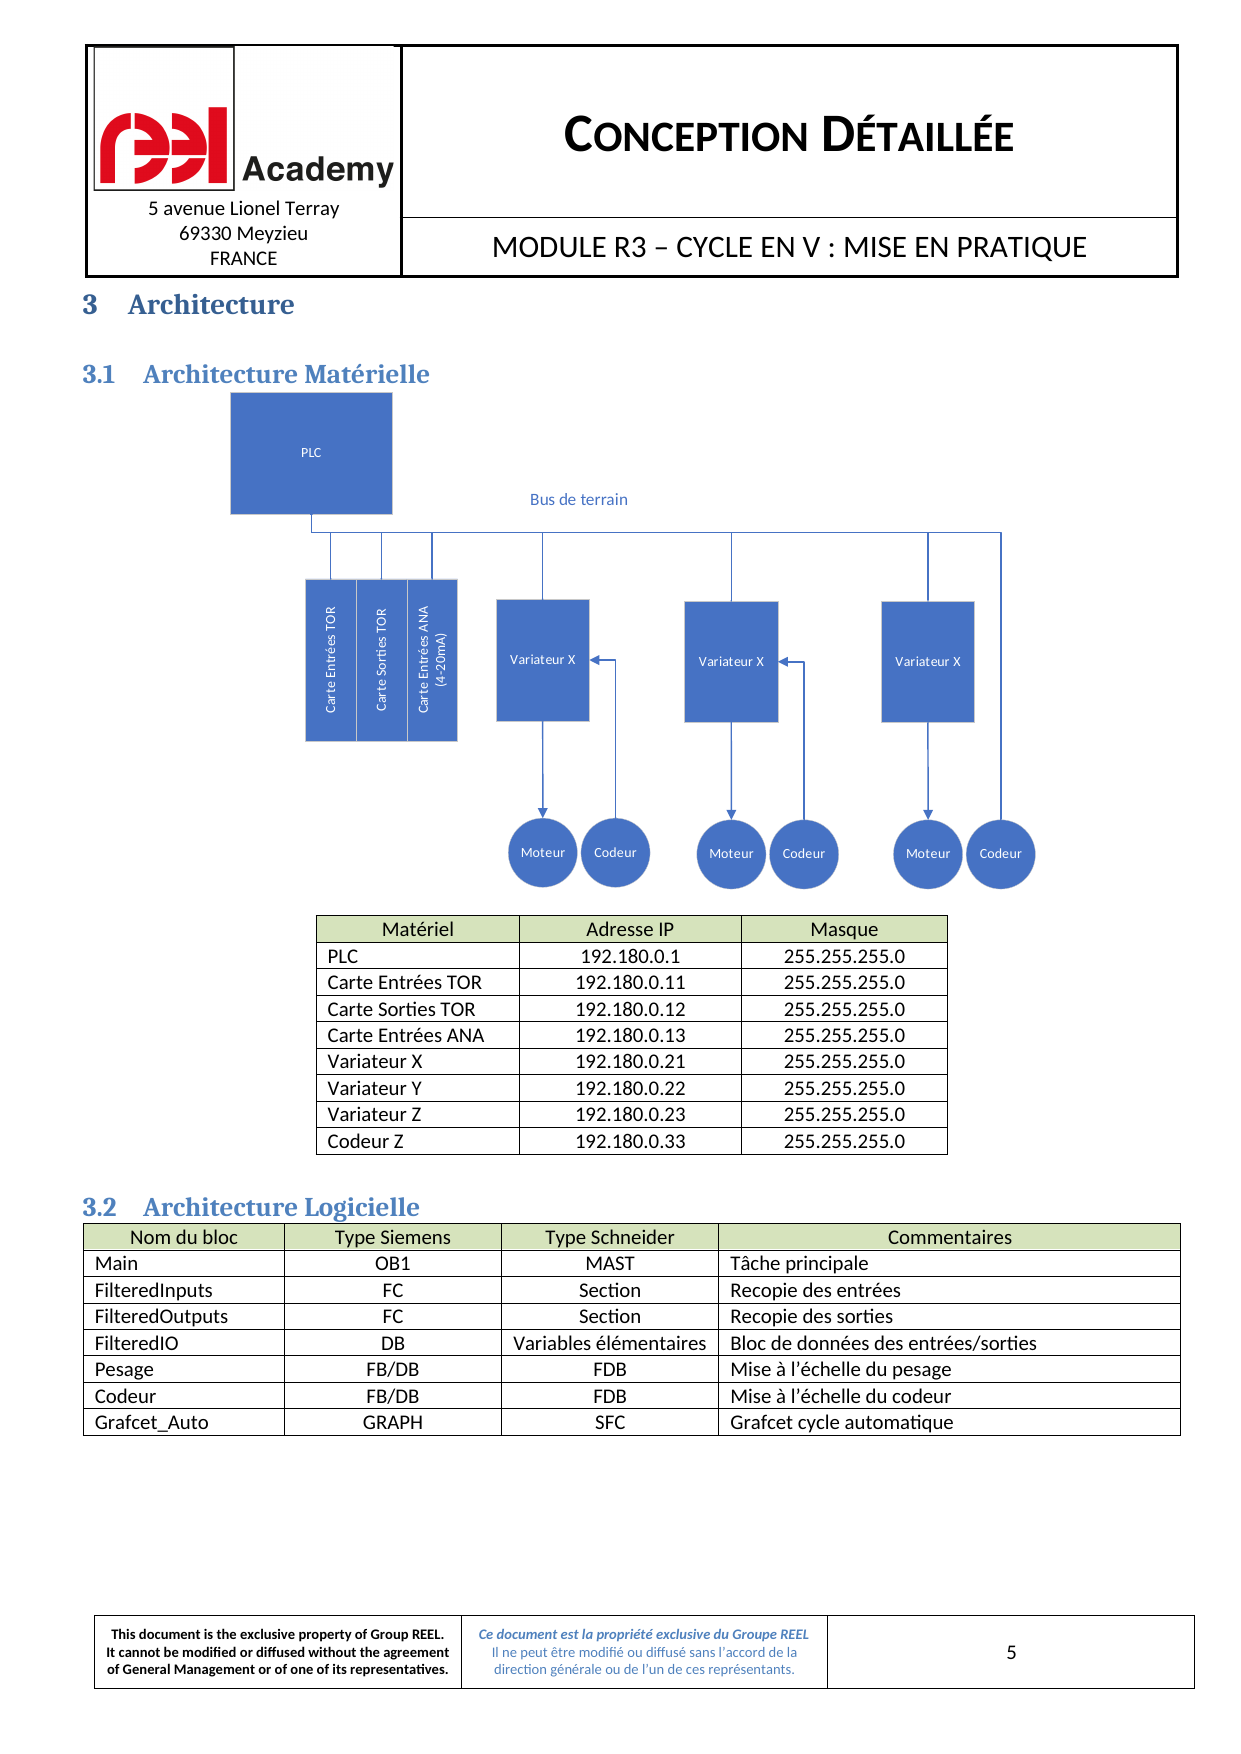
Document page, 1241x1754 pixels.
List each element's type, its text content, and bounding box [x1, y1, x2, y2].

table_cell 255.255.255.0 [742, 969, 947, 995]
subtitle Architecture Matérielle [83, 359, 1181, 390]
table_header Commentaires [719, 1224, 1180, 1249]
subtitle Architecture [83, 288, 1181, 322]
table_header Type Siemens [285, 1224, 501, 1249]
table_cell Codeur [84, 1383, 284, 1408]
table_header Type Schneider [502, 1224, 718, 1249]
table_cell Codeur Z [317, 1128, 519, 1153]
table_cell 255.255.255.0 [742, 1128, 947, 1153]
table_cell 255.255.255.0 [742, 1075, 947, 1101]
table_cell Grafcet_Auto [84, 1409, 284, 1435]
table_cell Variateur X [317, 1049, 519, 1074]
table_cell 192.180.0.21 [520, 1049, 741, 1074]
table_cell Variateur Z [317, 1102, 519, 1127]
table_cell Recopie des sorties [719, 1304, 1180, 1329]
table_cell FB/DB [285, 1383, 501, 1408]
table_cell MAST [502, 1251, 718, 1276]
table_cell FDB [502, 1383, 718, 1408]
table_cell 192.180.0.1 [520, 943, 741, 968]
table_cell 255.255.255.0 [742, 943, 947, 968]
table_cell DB [285, 1330, 501, 1355]
table_cell 255.255.255.0 [742, 1102, 947, 1127]
table_cell Tâche principale [719, 1251, 1180, 1276]
table_cell Carte Entrées ANA [317, 1022, 519, 1048]
table_cell Recopie des entrées [719, 1277, 1180, 1302]
table_cell FC [285, 1304, 501, 1329]
table_cell Bloc de données des entrées/sorties [719, 1330, 1180, 1355]
table_cell GRAPH [285, 1409, 501, 1435]
table_header Adresse IP [520, 916, 741, 942]
table_cell Pesage [84, 1356, 284, 1382]
table_cell 192.180.0.22 [520, 1075, 741, 1101]
table_cell 192.180.0.13 [520, 1022, 741, 1048]
table_cell Carte Entrées TOR [317, 969, 519, 995]
table_cell 192.180.0.23 [520, 1102, 741, 1127]
table_cell 255.255.255.0 [742, 1049, 947, 1074]
table_cell Mise à l’échelle du codeur [719, 1383, 1180, 1408]
table_cell Section [502, 1277, 718, 1302]
table_cell Section [502, 1304, 718, 1329]
table_cell FilteredIO [84, 1330, 284, 1355]
table_cell FB/DB [285, 1356, 501, 1382]
table_cell Carte Sorties TOR [317, 996, 519, 1021]
table_cell PLC [317, 943, 519, 968]
table_header Masque [742, 916, 947, 942]
table_cell Variables élémentaires [502, 1330, 718, 1355]
table_header Nom du bloc [84, 1224, 284, 1249]
table_header Matériel [317, 916, 519, 942]
table_cell Main [84, 1251, 284, 1276]
table_cell SFC [502, 1409, 718, 1435]
table_cell Mise à l’échelle du pesage [719, 1356, 1180, 1382]
table_cell 192.180.0.12 [520, 996, 741, 1021]
table_cell 192.180.0.33 [520, 1128, 741, 1153]
table_cell 255.255.255.0 [742, 996, 947, 1021]
table_cell Grafcet cycle automatique [719, 1409, 1180, 1435]
subtitle Architecture Logicielle [83, 1192, 1181, 1223]
table_cell FDB [502, 1356, 718, 1382]
table_cell FilteredOutputs [84, 1304, 284, 1329]
table_cell 192.180.0.11 [520, 969, 741, 995]
table_cell Variateur Y [317, 1075, 519, 1101]
table_cell FilteredInputs [84, 1277, 284, 1302]
table_cell FC [285, 1277, 501, 1302]
picture [93, 46, 394, 191]
table_cell 255.255.255.0 [742, 1022, 947, 1048]
table_cell OB1 [285, 1251, 501, 1276]
